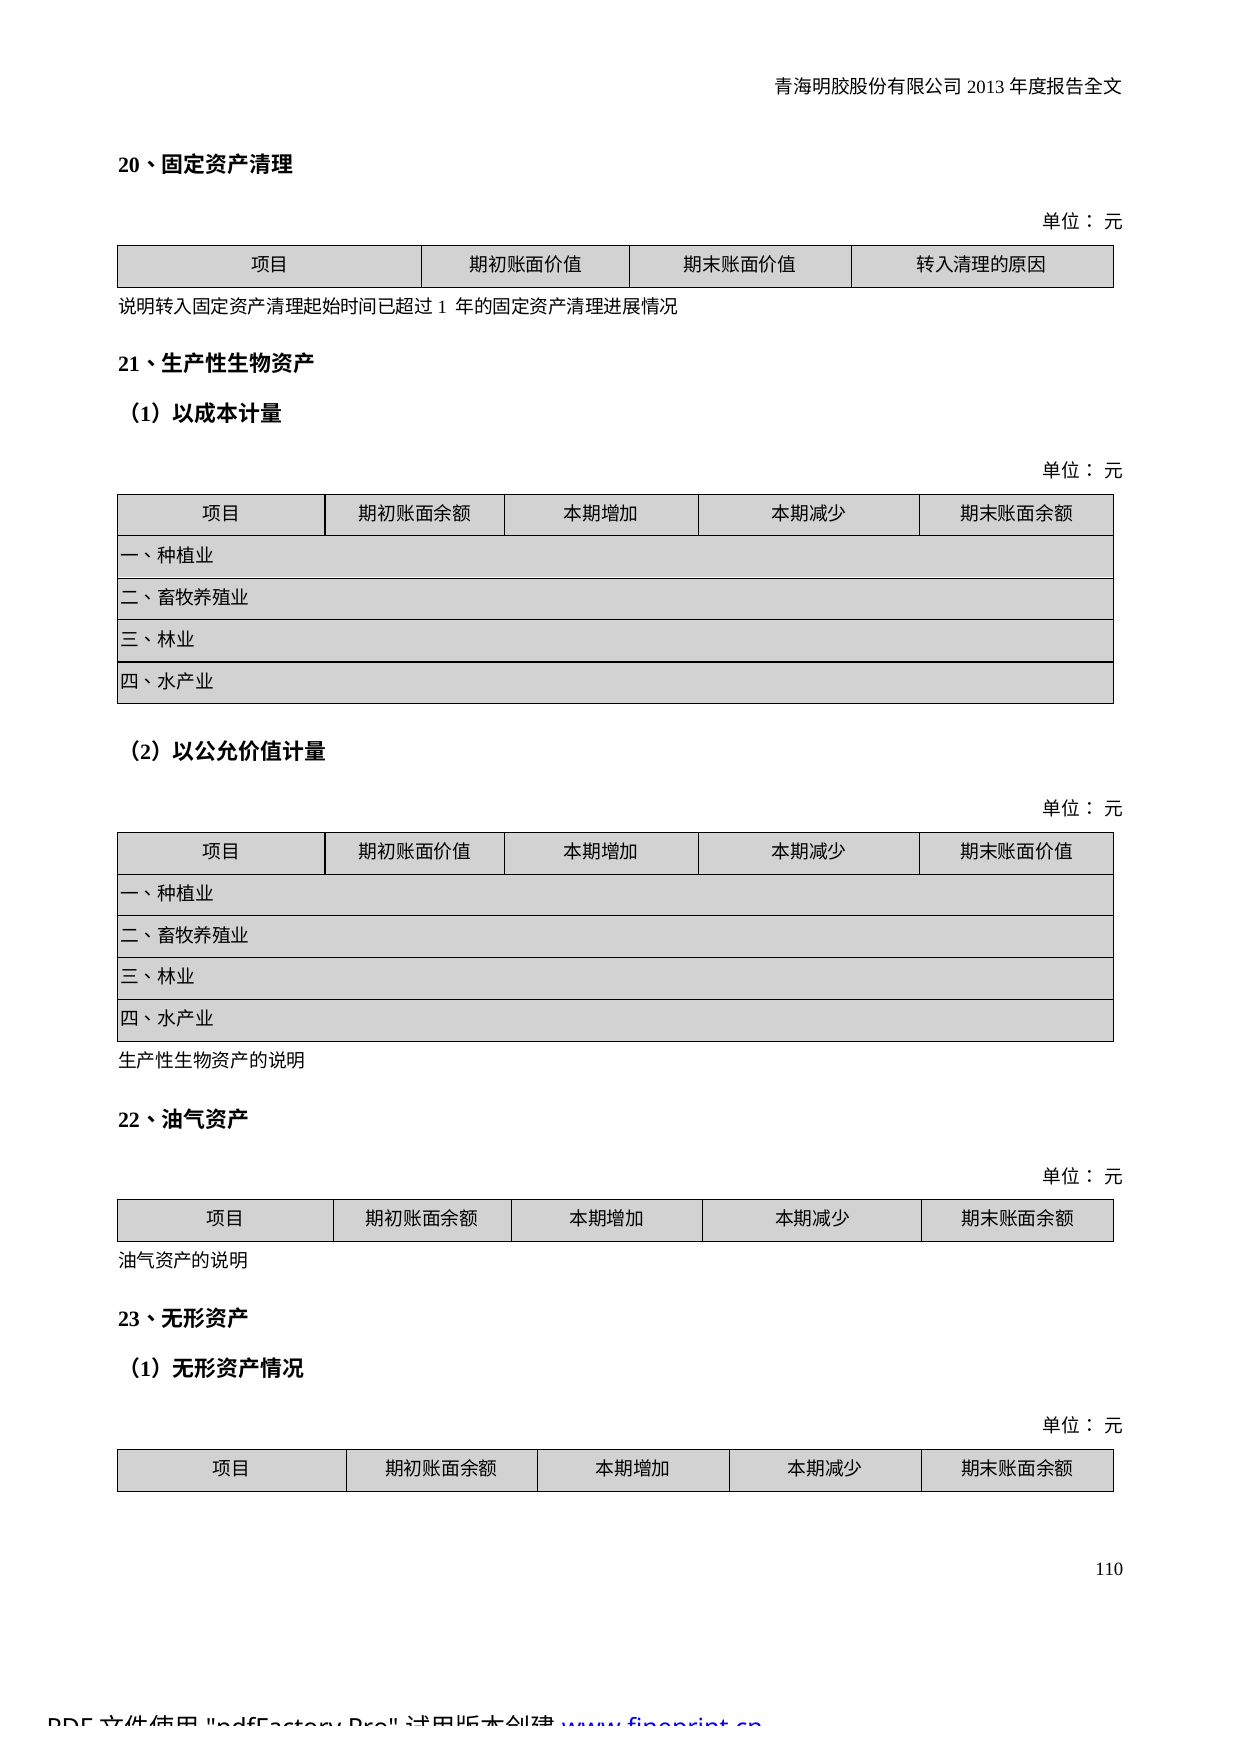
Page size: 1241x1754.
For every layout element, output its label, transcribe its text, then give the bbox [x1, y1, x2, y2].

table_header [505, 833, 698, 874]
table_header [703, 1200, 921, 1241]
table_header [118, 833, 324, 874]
subtitle 20、固定资产清理 [118, 144, 1123, 179]
text 单位： 元 [27, 457, 1123, 483]
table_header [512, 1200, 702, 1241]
subtitle （1）无形资产情况 [118, 1353, 1123, 1383]
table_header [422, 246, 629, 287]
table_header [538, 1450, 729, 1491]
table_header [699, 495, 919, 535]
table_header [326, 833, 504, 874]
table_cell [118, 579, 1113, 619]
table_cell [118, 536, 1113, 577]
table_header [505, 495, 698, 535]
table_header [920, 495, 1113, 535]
text 单位： 元 [27, 209, 1123, 234]
subtitle 21、生产性生物资产 [118, 348, 1123, 378]
text 油气资产的说明 [118, 1248, 1123, 1273]
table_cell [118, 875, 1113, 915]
text 单位： 元 [27, 1163, 1123, 1188]
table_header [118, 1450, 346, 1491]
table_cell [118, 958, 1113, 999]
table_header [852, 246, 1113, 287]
subtitle 22、油气资产 [118, 1104, 1123, 1133]
subtitle （1）以成本计量 [118, 398, 1123, 428]
text 生产性生物资产的说明 [118, 1048, 1123, 1073]
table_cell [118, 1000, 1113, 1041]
text 说明转入固定资产清理起始时间已超过 1 年的固定资产清理进展情况 [118, 293, 1123, 319]
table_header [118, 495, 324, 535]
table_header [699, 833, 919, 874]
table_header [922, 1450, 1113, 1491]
subtitle （2）以公允价值计量 [118, 731, 1123, 766]
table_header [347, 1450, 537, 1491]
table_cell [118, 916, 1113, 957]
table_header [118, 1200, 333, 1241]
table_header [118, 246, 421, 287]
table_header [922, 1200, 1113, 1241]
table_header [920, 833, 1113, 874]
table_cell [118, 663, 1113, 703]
text 110 [27, 1558, 1123, 1579]
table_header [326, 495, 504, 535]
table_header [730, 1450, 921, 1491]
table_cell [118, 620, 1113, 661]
text 单位： 元 [27, 795, 1123, 821]
text 单位： 元 [27, 1413, 1123, 1438]
subtitle 23、无形资产 [118, 1303, 1123, 1333]
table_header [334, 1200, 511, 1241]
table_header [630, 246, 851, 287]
